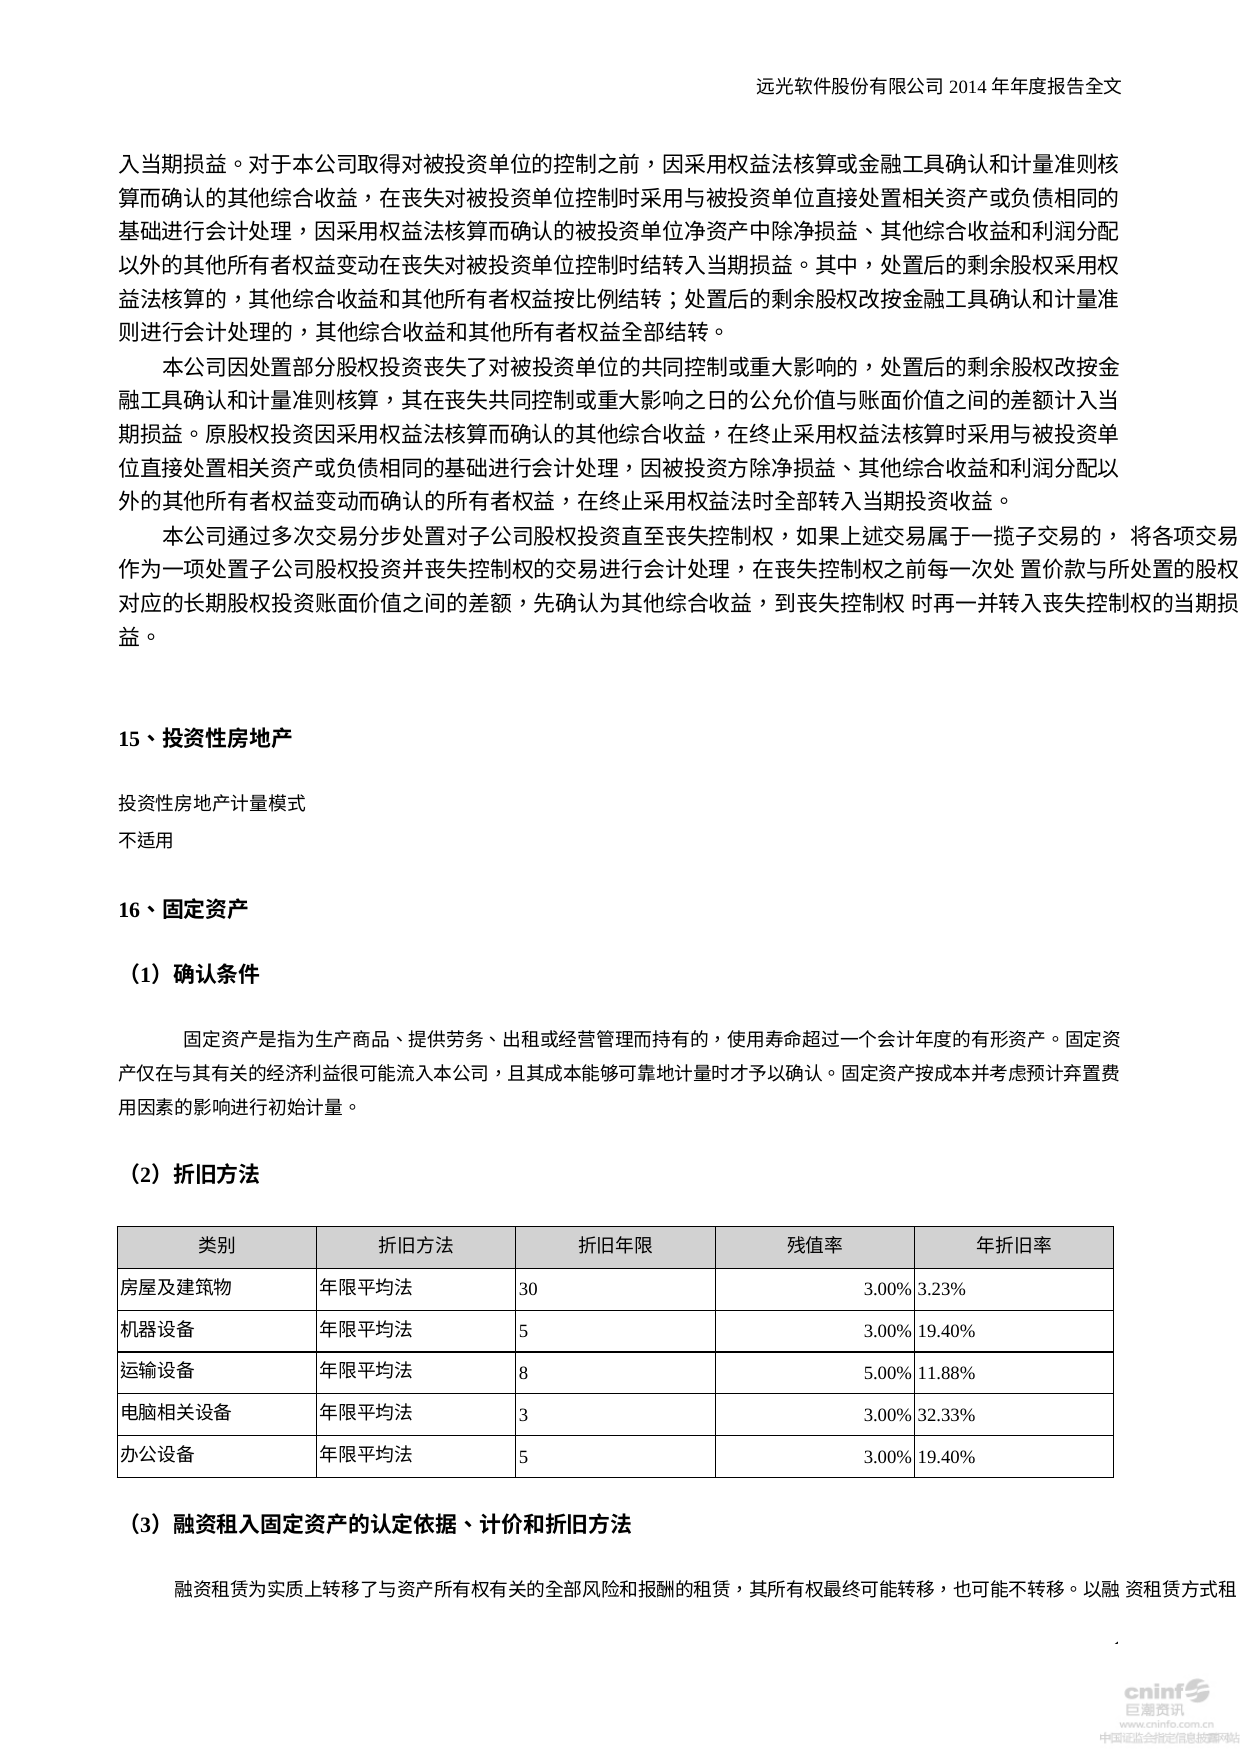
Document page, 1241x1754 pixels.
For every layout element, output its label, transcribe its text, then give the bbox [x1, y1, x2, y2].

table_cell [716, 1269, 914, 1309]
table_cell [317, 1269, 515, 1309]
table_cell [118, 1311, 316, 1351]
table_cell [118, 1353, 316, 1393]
picture [1099, 1673, 1241, 1754]
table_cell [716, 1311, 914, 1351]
subtitle （2）折旧方法 [118, 1159, 1240, 1189]
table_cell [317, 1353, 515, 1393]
subtitle 本公司通过多次交易分步处置对子公司股权投资直至丧失控制权，如果上述交易属于一揽子交易的， 将各项交易作为一项处置子公司股权投资并丧失控制权的交易进行会计处理，在丧失控制权之前每一次处 置价款与所处置的股权对应的长期股权投资账面价值之间的差额，先确认为其他综合收益，到丧失控制权 时再一并转入丧失控制权的当期损益。 [118, 521, 1240, 651]
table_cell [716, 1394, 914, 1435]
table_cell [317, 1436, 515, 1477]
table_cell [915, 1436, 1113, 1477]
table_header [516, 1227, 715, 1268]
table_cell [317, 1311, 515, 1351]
subtitle 本公司因处置部分股权投资丧失了对被投资单位的共同控制或重大影响的，处置后的剩余股权改按金 融工具确认和计量准则核算，其在丧失共同控制或重大影响之日的公允价值与账面价值之间的差额计入当 期损益。原股权投资因采用权益法核算而确认的其他综合收益，在终止采用权益法核算时采用与被投资单 位直接处置相关资产或负债相同的基础进行会计处理，因被投资方除净损益、其他综合收益和利润分配以 外的其他所有者权益变动而确认的所有者权益，在终止采用权益法时全部转入当期投资收益。 [118, 352, 1122, 516]
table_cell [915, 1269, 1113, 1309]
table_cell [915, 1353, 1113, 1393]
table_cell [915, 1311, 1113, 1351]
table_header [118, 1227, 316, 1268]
text 投资性房地产计量模式 不适用 [118, 790, 308, 853]
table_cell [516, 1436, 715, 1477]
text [118, 1576, 1240, 1602]
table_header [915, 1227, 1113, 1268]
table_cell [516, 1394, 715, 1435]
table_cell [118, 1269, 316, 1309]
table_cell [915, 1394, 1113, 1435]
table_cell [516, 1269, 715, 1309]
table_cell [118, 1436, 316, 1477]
subtitle 15、投资性房地产 [118, 723, 1240, 752]
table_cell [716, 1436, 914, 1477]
subtitle 入当期损益。对于本公司取得对被投资单位的控制之前，因采用权益法核算或金融工具确认和计量准则核 算而确认的其他综合收益，在丧失对被投资单位控制时采用与被投资单位直接处置相关资产或负债相同的 基础进行会计处理，因采用权益法核算而确认的被投资单位净资产中除净损益、其他综合收益和利润分配 以外的其他所有者权益变动在丧失对被投资单位控制时结转入当期损益。其中，处置后的剩余股权采用权 益法核算的，其他综合收益和其他所有者权益按比例结转；处置后的剩余股权改按金融工具确认和计量准 则进行会计处理的，其他综合收益和其他所有者权益全部结转。 [118, 149, 1122, 347]
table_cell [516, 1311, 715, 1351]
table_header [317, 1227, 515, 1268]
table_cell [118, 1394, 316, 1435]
subtitle （1）确认条件 [118, 959, 1240, 988]
subtitle 16、固定资产 [118, 894, 1240, 924]
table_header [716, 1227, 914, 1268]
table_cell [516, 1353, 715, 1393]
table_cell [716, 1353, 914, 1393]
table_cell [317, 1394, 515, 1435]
text 固定资产是指为生产商品、提供劳务、出租或经营管理而持有的，使用寿命超过一个会计年度的有形资产。固定资 产仅在与其有关的经济利益很可能流入本公司，且其成本能够可靠地计量时才予以确认。固定资产按成本并考虑预计弃置费 用因素的影响进行初始计量。 [118, 1026, 1122, 1119]
subtitle （3）融资租入固定资产的认定依据、计价和折旧方法 [118, 1509, 1240, 1539]
